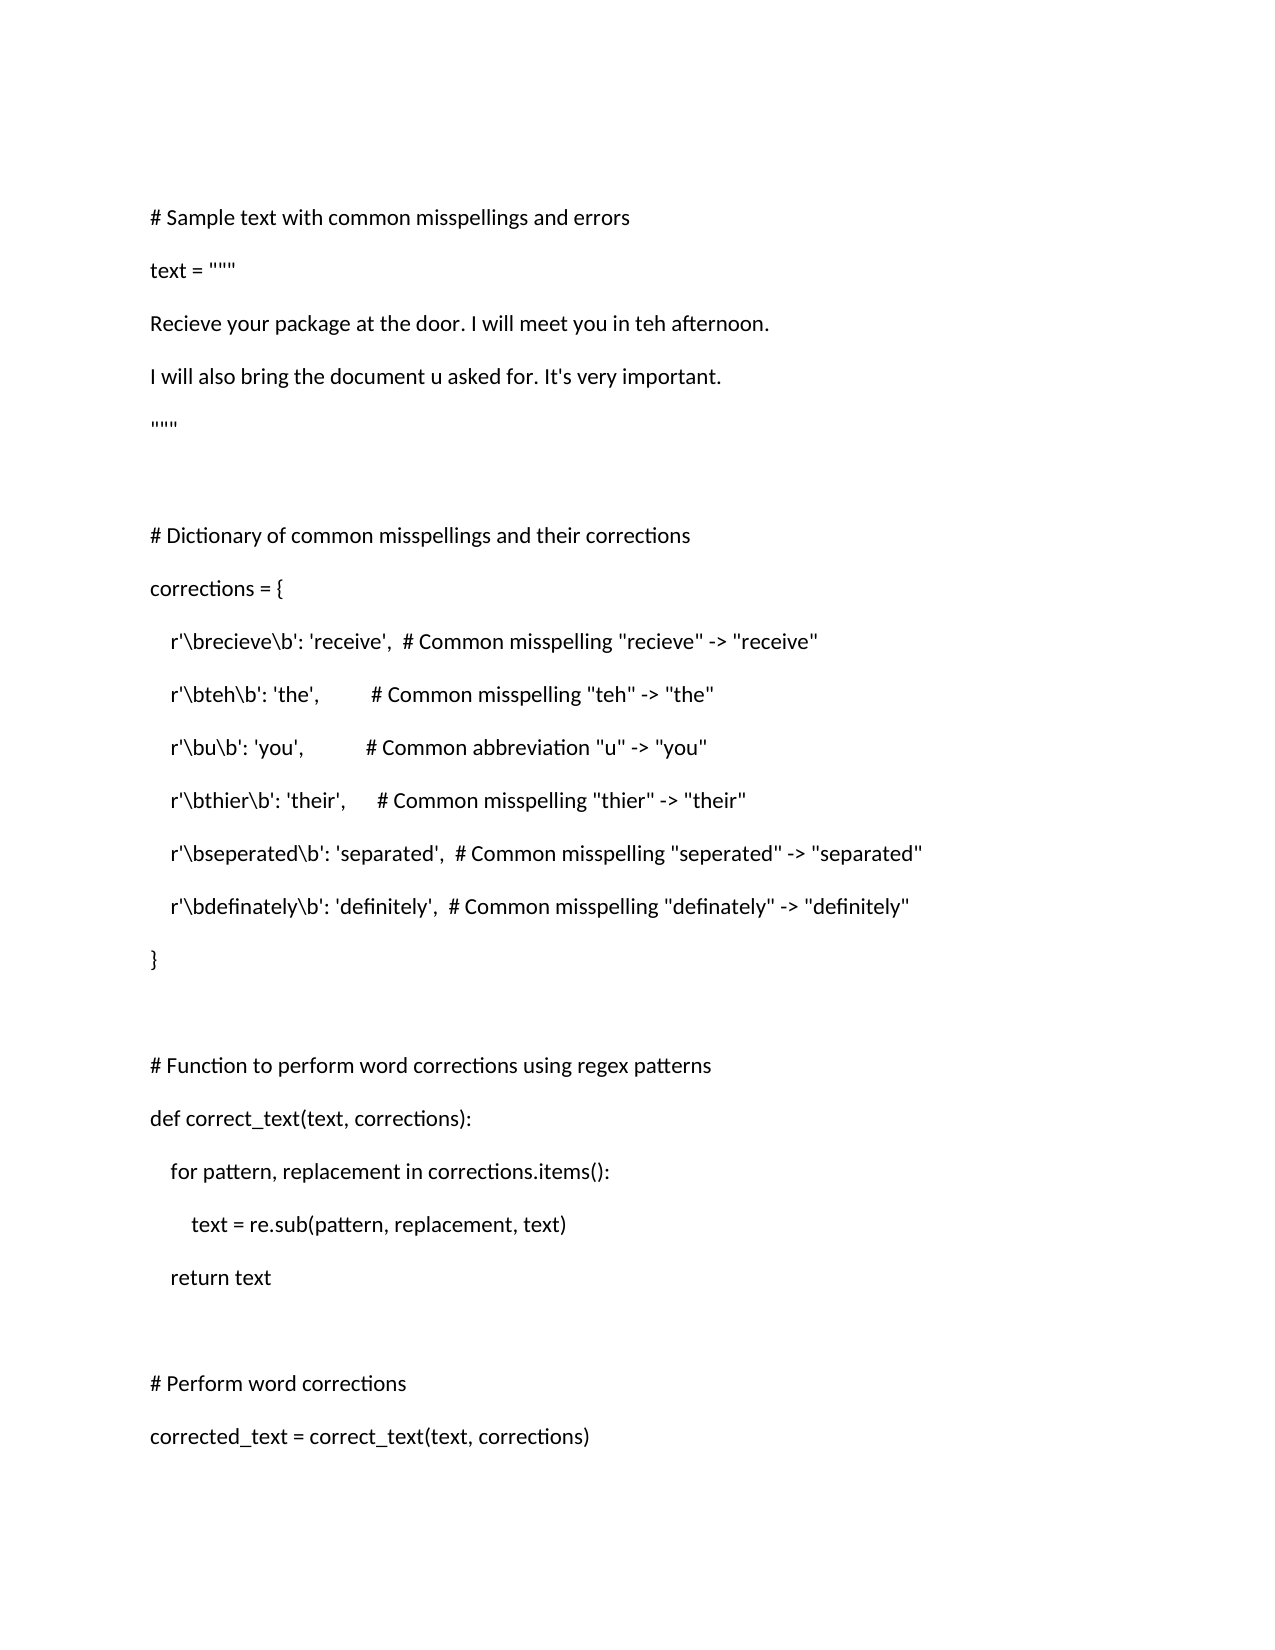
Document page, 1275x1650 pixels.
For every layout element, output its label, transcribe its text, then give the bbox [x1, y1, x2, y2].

text } [150, 945, 1125, 973]
text r'\bu\b': 'you', # Common abbreviation "u" -> "you" [150, 733, 1125, 761]
text text = """ [150, 256, 1125, 284]
text text = re.sub(pattern, replacement, text) [150, 1210, 1125, 1238]
text corrections = { [150, 574, 1125, 602]
text return text [150, 1263, 1125, 1291]
text r'\bdefinately\b': 'definitely', # Common misspelling "definately" -> "definitely" [150, 892, 1125, 920]
text Recieve your package at the door. I will meet you in teh afternoon. [150, 309, 1125, 337]
text # Dictionary of common misspellings and their corrections [150, 521, 1125, 549]
text for pattern, replacement in corrections.items(): [150, 1157, 1125, 1185]
text # Sample text with common misspellings and errors [150, 203, 1125, 231]
text r'\bthier\b': 'their', # Common misspelling "thier" -> "their" [150, 786, 1125, 814]
text corrected_text = correct_text(text, corrections) [150, 1422, 1125, 1451]
text """ [150, 415, 1125, 443]
text r'\brecieve\b': 'receive', # Common misspelling "recieve" -> "receive" [150, 627, 1125, 655]
text I will also bring the document u asked for. It's very important. [150, 362, 1125, 390]
text # Perform word corrections [150, 1369, 1125, 1397]
text r'\bteh\b': 'the', # Common misspelling "teh" -> "the" [150, 680, 1125, 708]
text # Function to perform word corrections using regex patterns [150, 1051, 1125, 1079]
text r'\bseperated\b': 'separated', # Common misspelling "seperated" -> "separated" [150, 839, 1125, 867]
text def correct_text(text, corrections): [150, 1104, 1125, 1132]
